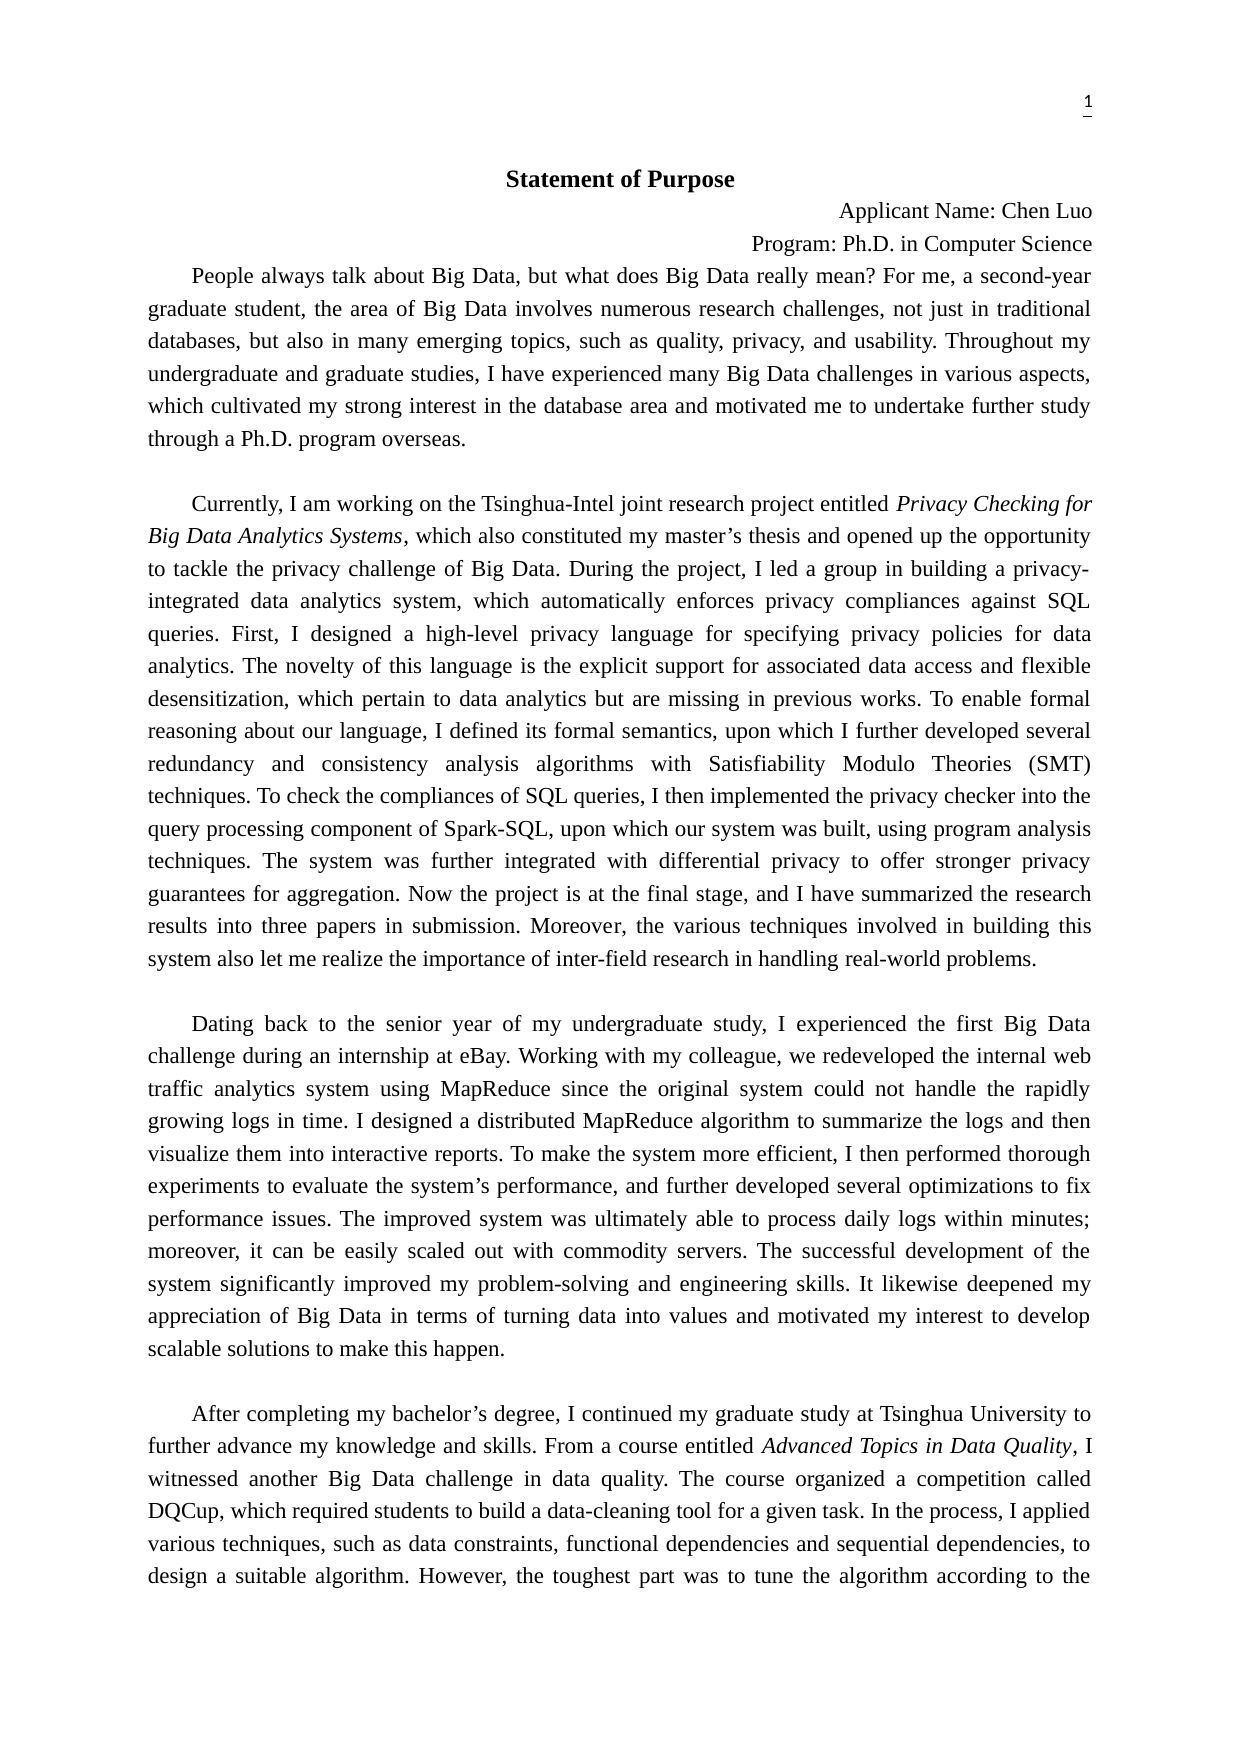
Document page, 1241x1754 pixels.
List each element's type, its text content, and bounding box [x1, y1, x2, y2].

text Program: Ph.D. in Computer Science [148, 227, 1092, 259]
text People always talk about Big Data, but what does Big Data really mean? For me, a second-year graduate student, the area of Big Data involves numerous research challenges, not just in traditional databases, but also in many emerging topics, such as quality, privacy, and usability. Throughout my undergraduate and graduate studies, I have experienced many Big Data challenges in various aspects, which cultivated my strong interest in the database area and motivated me to undertake further study through a Ph.D. program overseas. [148, 259, 1092, 454]
text Applicant Name: Chen Luo [148, 194, 1092, 227]
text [148, 1397, 1092, 1592]
text Statement of Purpose [148, 162, 1092, 194]
text Currently, I am working on the Tsinghua-Intel joint research project entitled Privacy Checking for Big Data Analytics Systems, which also constituted my master’s thesis and opened up the opportunity to tackle the privacy challenge of Big Data. During the project, I led a group in building a privacy-integrated data analytics system, which automatically enforces privacy compliances against SQL queries. First, I designed a high-level privacy language for specifying privacy policies for data analytics. The novelty of this language is the explicit support for associated data access and flexible desensitization, which pertain to data analytics but are missing in previous works. To enable formal reasoning about our language, I defined its formal semantics, upon which I further developed several redundancy and consistency analysis algorithms with Satisfiability Modulo Theories (SMT) techniques. To check the compliances of SQL queries, I then implemented the privacy checker into the query processing component of Spark-SQL, upon which our system was built, using program analysis techniques. The system was further integrated with differential privacy to offer stronger privacy guarantees for aggregation. Now the project is at the final stage, and I have summarized the research results into three papers in submission. Moreover, the various techniques involved in building this system also let me realize the importance of inter-field research in handling real-world problems. [148, 487, 1092, 974]
text Dating back to the senior year of my undergraduate study, I experienced the first Big Data challenge during an internship at eBay. Working with my colleague, we redeveloped the internal web traffic analytics system using MapReduce since the original system could not handle the rapidly growing logs in time. I designed a distributed MapReduce algorithm to summarize the logs and then visualize them into interactive reports. To make the system more efficient, I then performed thorough experiments to evaluate the system’s performance, and further developed several optimizations to fix performance issues. The improved system was ultimately able to process daily logs within minutes; moreover, it can be easily scaled out with commodity servers. The successful development of the system significantly improved my problem-solving and engineering skills. It likewise deepened my appreciation of Big Data in terms of turning data into values and motivated my interest to develop scalable solutions to make this happen. [148, 1007, 1092, 1364]
